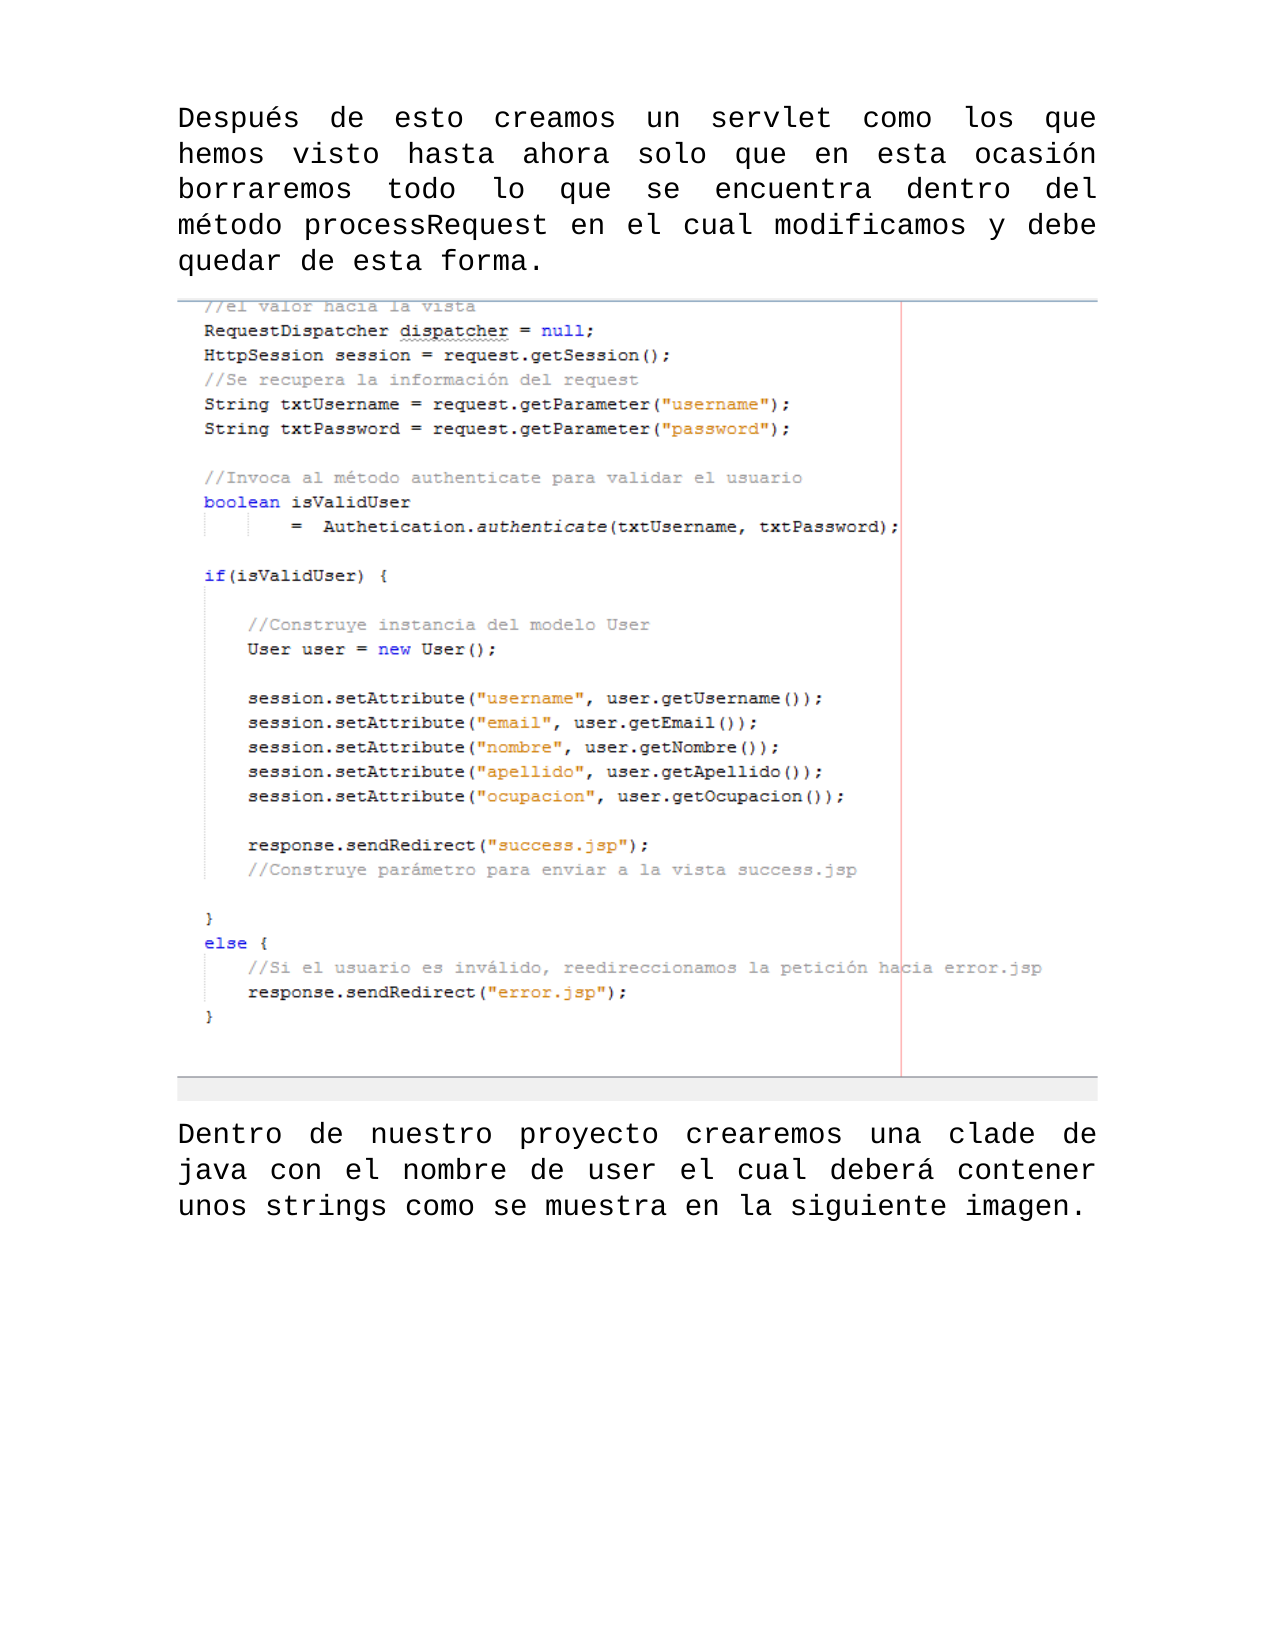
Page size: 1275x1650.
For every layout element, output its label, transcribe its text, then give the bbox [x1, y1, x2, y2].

text Después de esto creamos un servlet como los que hemos visto hasta ahora solo que en esta ocasión borraremos todo lo que se encuentra dentro del método processRequest en el cual modificamos y debe quedar de esta forma. [177, 103, 1098, 279]
text Dentro de nuestro proyecto crearemos una clade de java con el nombre de user el cual deberá contener unos strings como se muestra en la siguiente imagen. [177, 1119, 1098, 1224]
picture [177, 298, 1098, 1101]
